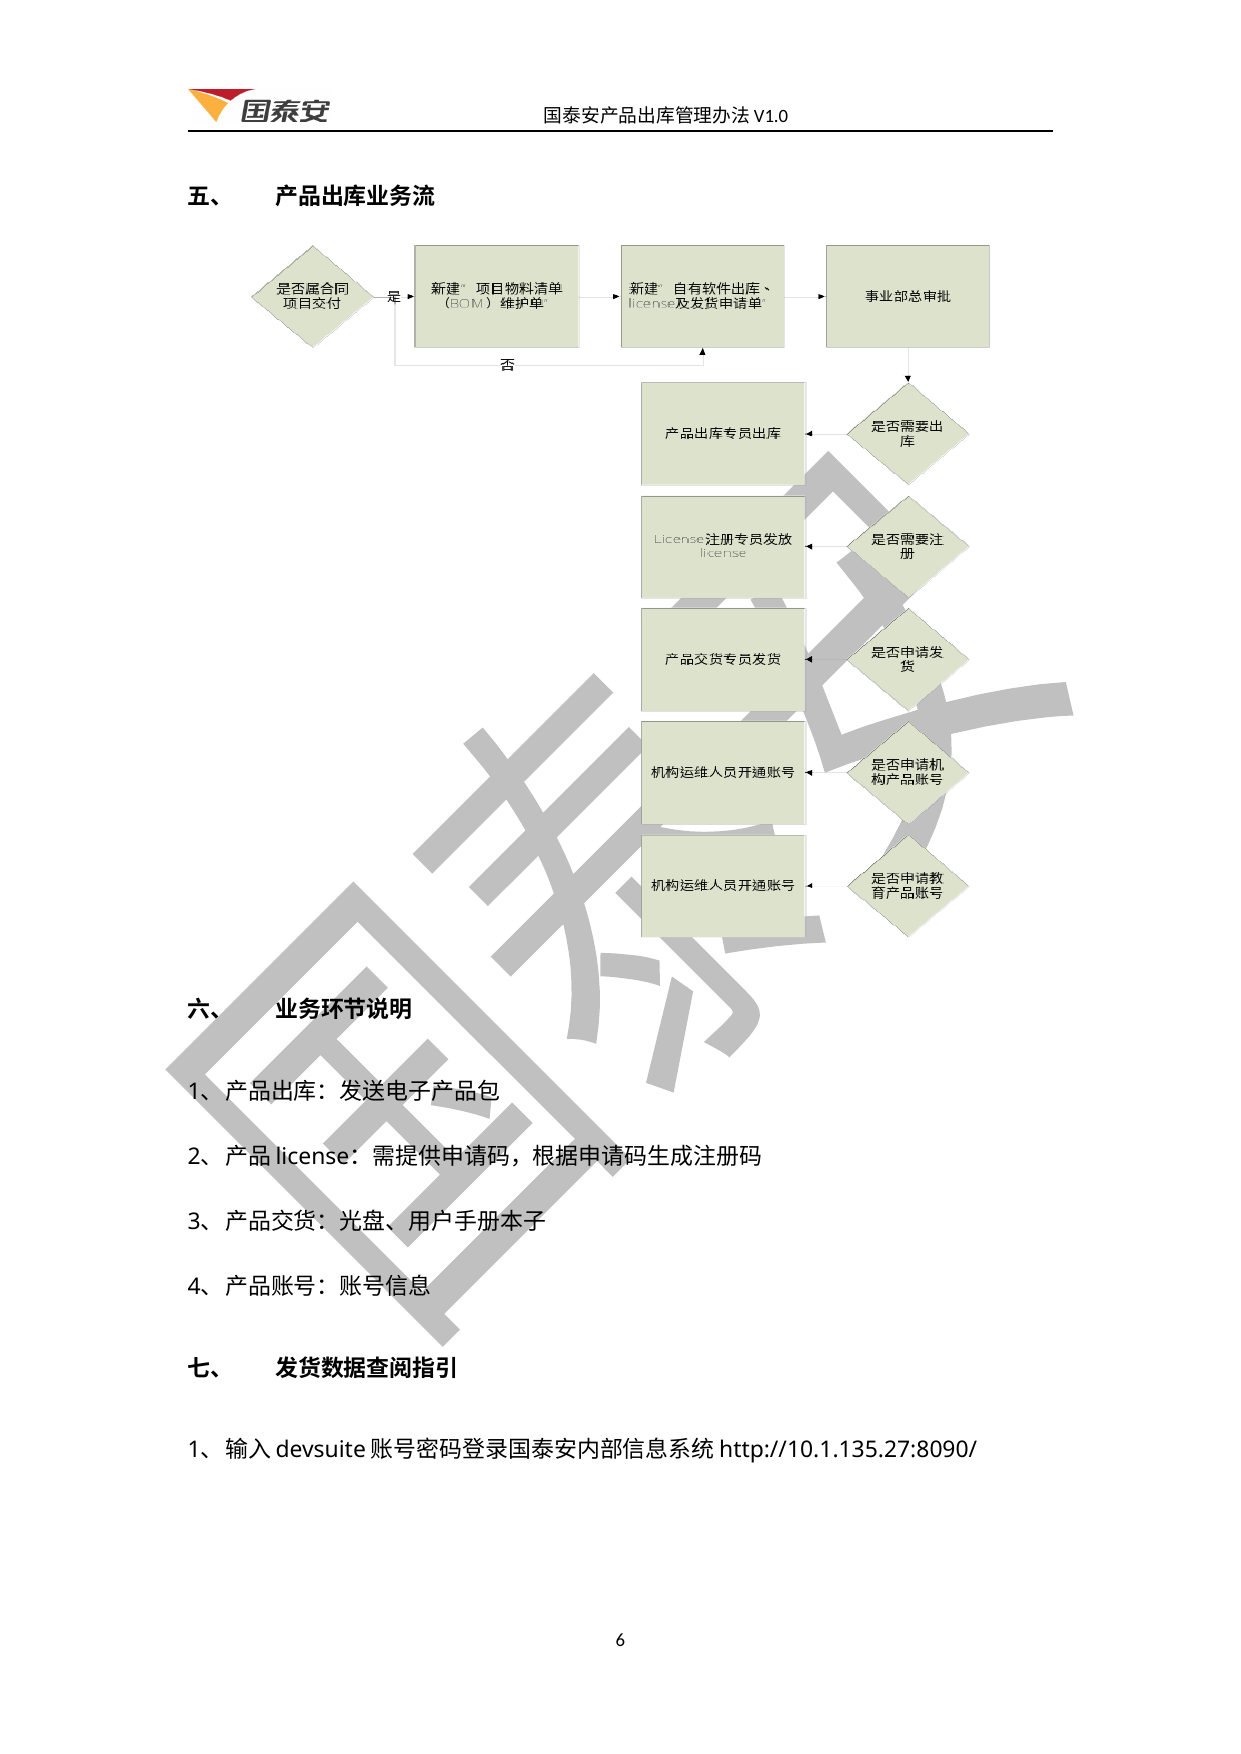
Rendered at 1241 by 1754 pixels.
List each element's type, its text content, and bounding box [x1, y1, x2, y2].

subtitle 业务环节说明 [187, 975, 1053, 1040]
list 产品license：需提供申请码，根据申请码生成注册码 [187, 1122, 1053, 1187]
picture [187, 88, 332, 123]
subtitle 产品出库业务流 [187, 162, 1053, 227]
list 产品出库：发送电子产品包 [187, 1057, 1053, 1122]
list 产品账号：账号信息 [187, 1252, 1053, 1317]
subtitle 发货数据查阅指引 [187, 1334, 1053, 1399]
list 产品交货：光盘、用户手册本子 [187, 1187, 1053, 1252]
list 输入devsuite账号密码登录国泰安内部信息系统http://10.1.135.27:8090/ [187, 1415, 1053, 1480]
